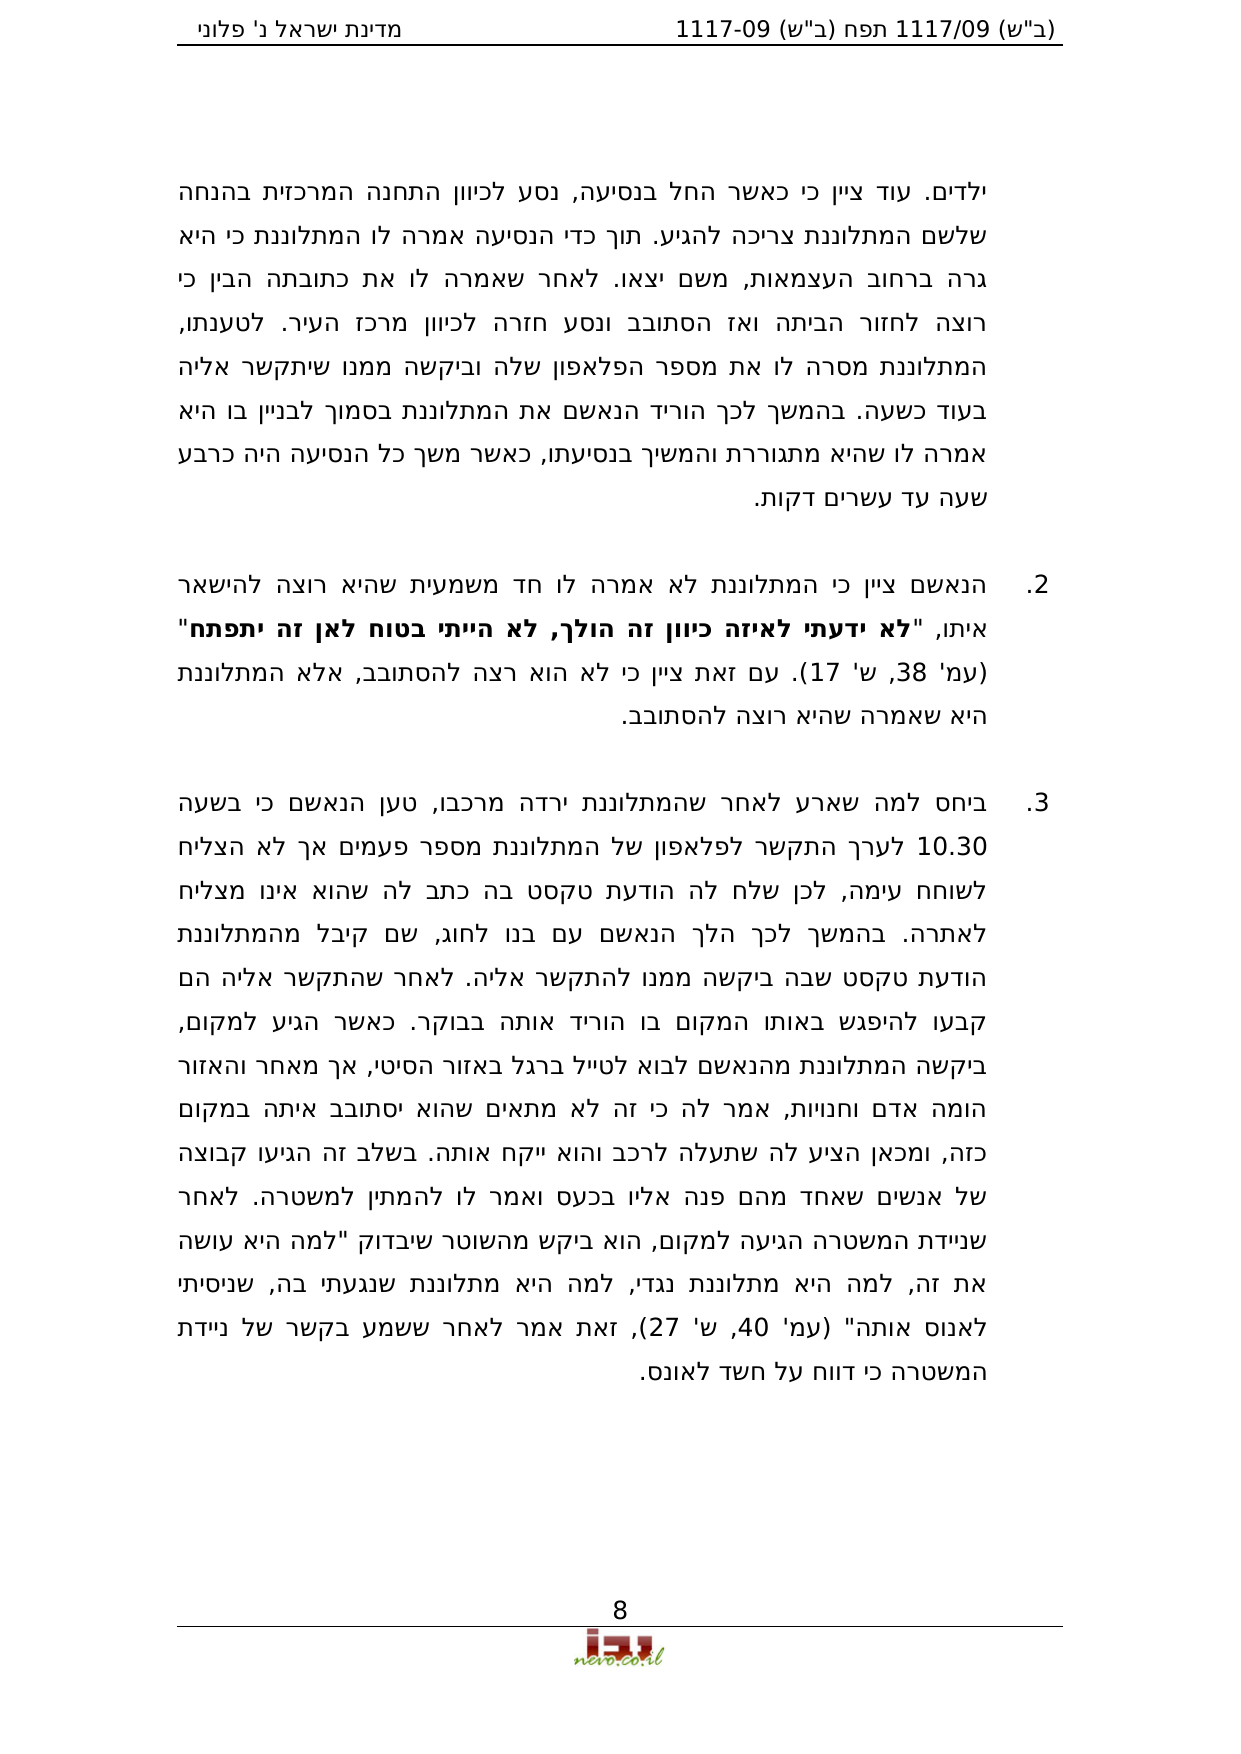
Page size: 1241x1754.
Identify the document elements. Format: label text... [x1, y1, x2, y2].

list ביחס למה שארע לאחר שהמתלוננת ירדה מרכבו, טען הנאשם כי בשעה 10.30 לערך התקשר לפלאפון של המתלוננת מספר פעמים אך לא הצליח לשוחח עימה, לכן שלח לה הודעת טקסט בה כתב לה שהוא אינו מצליח לאתרה. בהמשך לכך הלך הנאשם עם בנו לחוג, שם קיבל מהמתלוננת הודעת טקסט שבה ביקשה ממנו להתקשר אליה. לאחר שהתקשר אליה הם קבעו להיפגש באותו המקום בו הוריד אותה בבוקר. כאשר הגיע למקום, ביקשה המתלוננת מהנאשם לבוא לטייל ברגל באזור הסיטי, אך מאחר והאזור הומה אדם וחנויות, אמר לה כי זה לא מתאים שהוא יסתובב איתה במקום כזה, ומכאן הציע לה שתעלה לרכב והוא ייקח אותה. בשלב זה הגיעו קבוצה של אנשים שאחד מהם פנה אליו בכעס ואמר לו להמתין למשטרה. לאחר שניידת המשטרה הגיעה למקום, הוא ביקש מהשוטר שיבדוק "למה היא עושה את זה, למה היא מתלוננת נגדי, למה היא מתלוננת שנגעתי בה, שניסיתי לאנוס אותה" (עמ' 40, ש' 27), זאת אמר לאחר ששמע בקשר של ניידת המשטרה כי דווח על חשד לאונס. [177, 788, 1026, 1386]
picture [574, 1628, 666, 1667]
list הנאשם ציין כי המתלוננת לא אמרה לו חד משמעית שהיא רוצה להישאר איתו, "לא ידעתי לאיזה כיוון זה הולך, לא הייתי בטוח לאן זה יתפתח" (עמ' 38, ש' 17). עם זאת ציין כי לא הוא רצה להסתובב, אלא המתלוננת היא שאמרה שהיא רוצה להסתובב. [177, 570, 1026, 731]
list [177, 177, 1026, 513]
